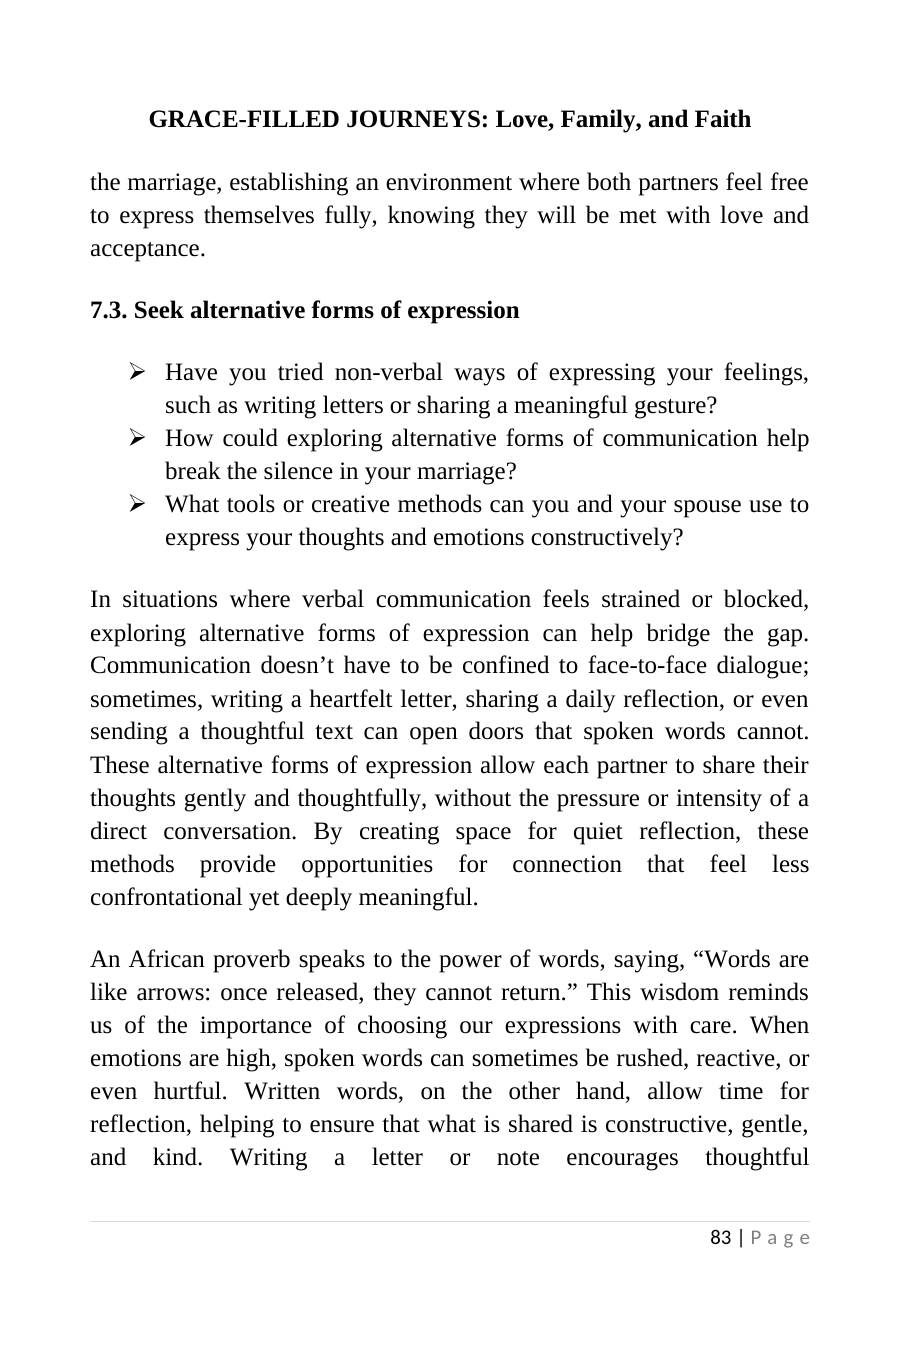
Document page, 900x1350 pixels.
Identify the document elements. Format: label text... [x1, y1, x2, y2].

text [90, 167, 810, 262]
text In situations where verbal communication feels strained or blocked, exploring alternative forms of expression can help bridge the gap. Communication doesn’t have to be confined to face-to-face dialogue; sometimes, writing a heartfelt letter, sharing a daily reflection, or even sending a thoughtful text can open doors that spoken words cannot. These alternative forms of expression allow each partner to share their thoughts gently and thoughtfully, without the pressure or intensity of a direct conversation. By creating space for quiet reflection, these methods provide opportunities for connection that feel less confrontational yet deeply meaningful. [90, 584, 810, 911]
list How could exploring alternative forms of communication help break the silence in your marriage? [127, 423, 810, 485]
list What tools or creative methods can you and your spouse use to express your thoughts and emotions constructively? [127, 489, 810, 551]
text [90, 944, 810, 1171]
subtitle 7.3. Seek alternative forms of expression [90, 295, 810, 324]
list Have you tried non-verbal ways of expressing your feelings, such as writing letters or sharing a meaningful gesture? [127, 357, 810, 419]
